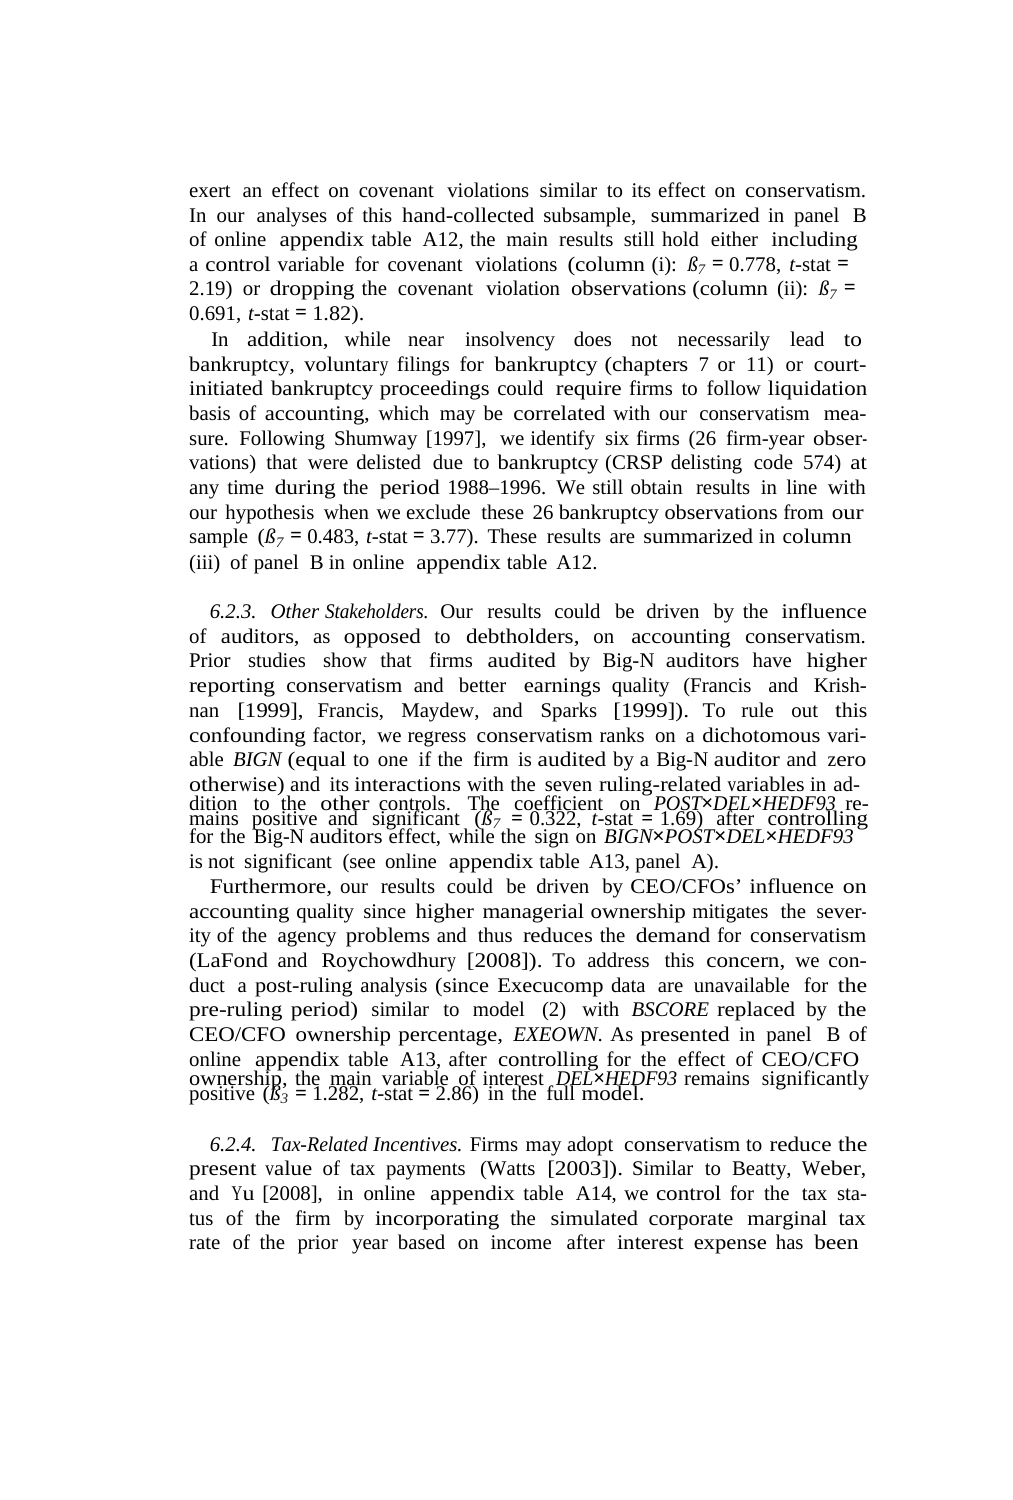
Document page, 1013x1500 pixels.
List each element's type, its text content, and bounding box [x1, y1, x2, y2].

text Furthermore, our results could be driven by CEO/CFOs’ influence on accounting quality since higher managerial ownership mitigates the sever- ity of the agency problems and thus reduces the demand for conservatism (LaFond and Roychowdhury [2008]). To address this concern, we con- duct a post-ruling analysis (since Execucomp data are unavailable for the pre-ruling period) similar to model (2) with BSCORE replaced by the CEO/CFO ownership percentage, EXEOWN. As presented in panel B of online appendix table A13, after controlling for the effect of CEO/CFO [189, 874, 867, 1071]
text a control variable for covenant violations (column (i): ß7 = 0.778, t-stat = [189, 252, 867, 280]
text 2.19) or dropping the covenant violation observations (column (ii): ß7 = [189, 280, 867, 305]
text sample (ß7 = 0.483, t-stat = 3.77). These results are summarized in column [189, 524, 867, 553]
text 6.2.4. Tax-Related Incentives. Firms may adopt conservatism to reduce the present value of tax payments (Watts [2003]). Similar to Beatty, Weber, and Yu [2008], in online appendix table A14, we control for the tax sta- tus of the firm by incorporating the simulated corporate marginal tax rate of the prior year based on income after interest expense has been [189, 1131, 867, 1254]
text 0.691, t-stat = 1.82). [189, 305, 375, 330]
text bankruptcy, voluntary filings for bankruptcy (chapters 7 or 11) or court- initiated bankruptcy proceedings could require firms to follow liquidation basis of accounting, which may be correlated with our conservatism mea- sure. Following Shumway [1997], we identify six firms (26 firm-year obser- vations) that were delisted due to bankruptcy (CRSP delisting code 574) at any time during the period 1988–1996. We still obtain results in line with our hypothesis when we exclude these 26 bankruptcy observations from our [189, 352, 867, 524]
text (iii) of panel B in online appendix table A12. [189, 553, 602, 573]
text dition to the other controls. The coefficient on POST×DEL×HEDF93 re- mains positive and significant (ß7 = 0.322, t-stat = 1.69) after controlling for the Big-N auditors effect, while the sign on BIGN×POST×DEL×HEDF93 [189, 797, 869, 849]
text exert an effect on covenant violations similar to its effect on conservatism. In our analyses of this hand-collected subsample, summarized in panel B of online appendix table A12, the main results still hold either including [189, 178, 867, 251]
text 6.2.3. Other Stakeholders. Our results could be driven by the influence of auditors, as opposed to debtholders, on accounting conservatism. Prior studies show that firms audited by Big-N auditors have higher reporting conservatism and better earnings quality (Francis and Krish- nan [1999], Francis, Maydew, and Sparks [1999]). To rule out this confounding factor, we regress conservatism ranks on a dichotomous vari- able BIGN (equal to one if the firm is audited by a Big-N auditor and zero otherwise) and its interactions with the seven ruling-related variables in ad- [189, 599, 867, 796]
text In addition, while near insolvency does not necessarily lead to [206, 330, 867, 351]
text is not significant (see online appendix table A13, panel A). [189, 849, 725, 873]
text ownership, the main variable of interest DEL×HEDF93 remains significantly positive (ß3 = 1.282, t-stat = 2.86) in the full model. [189, 1072, 869, 1107]
